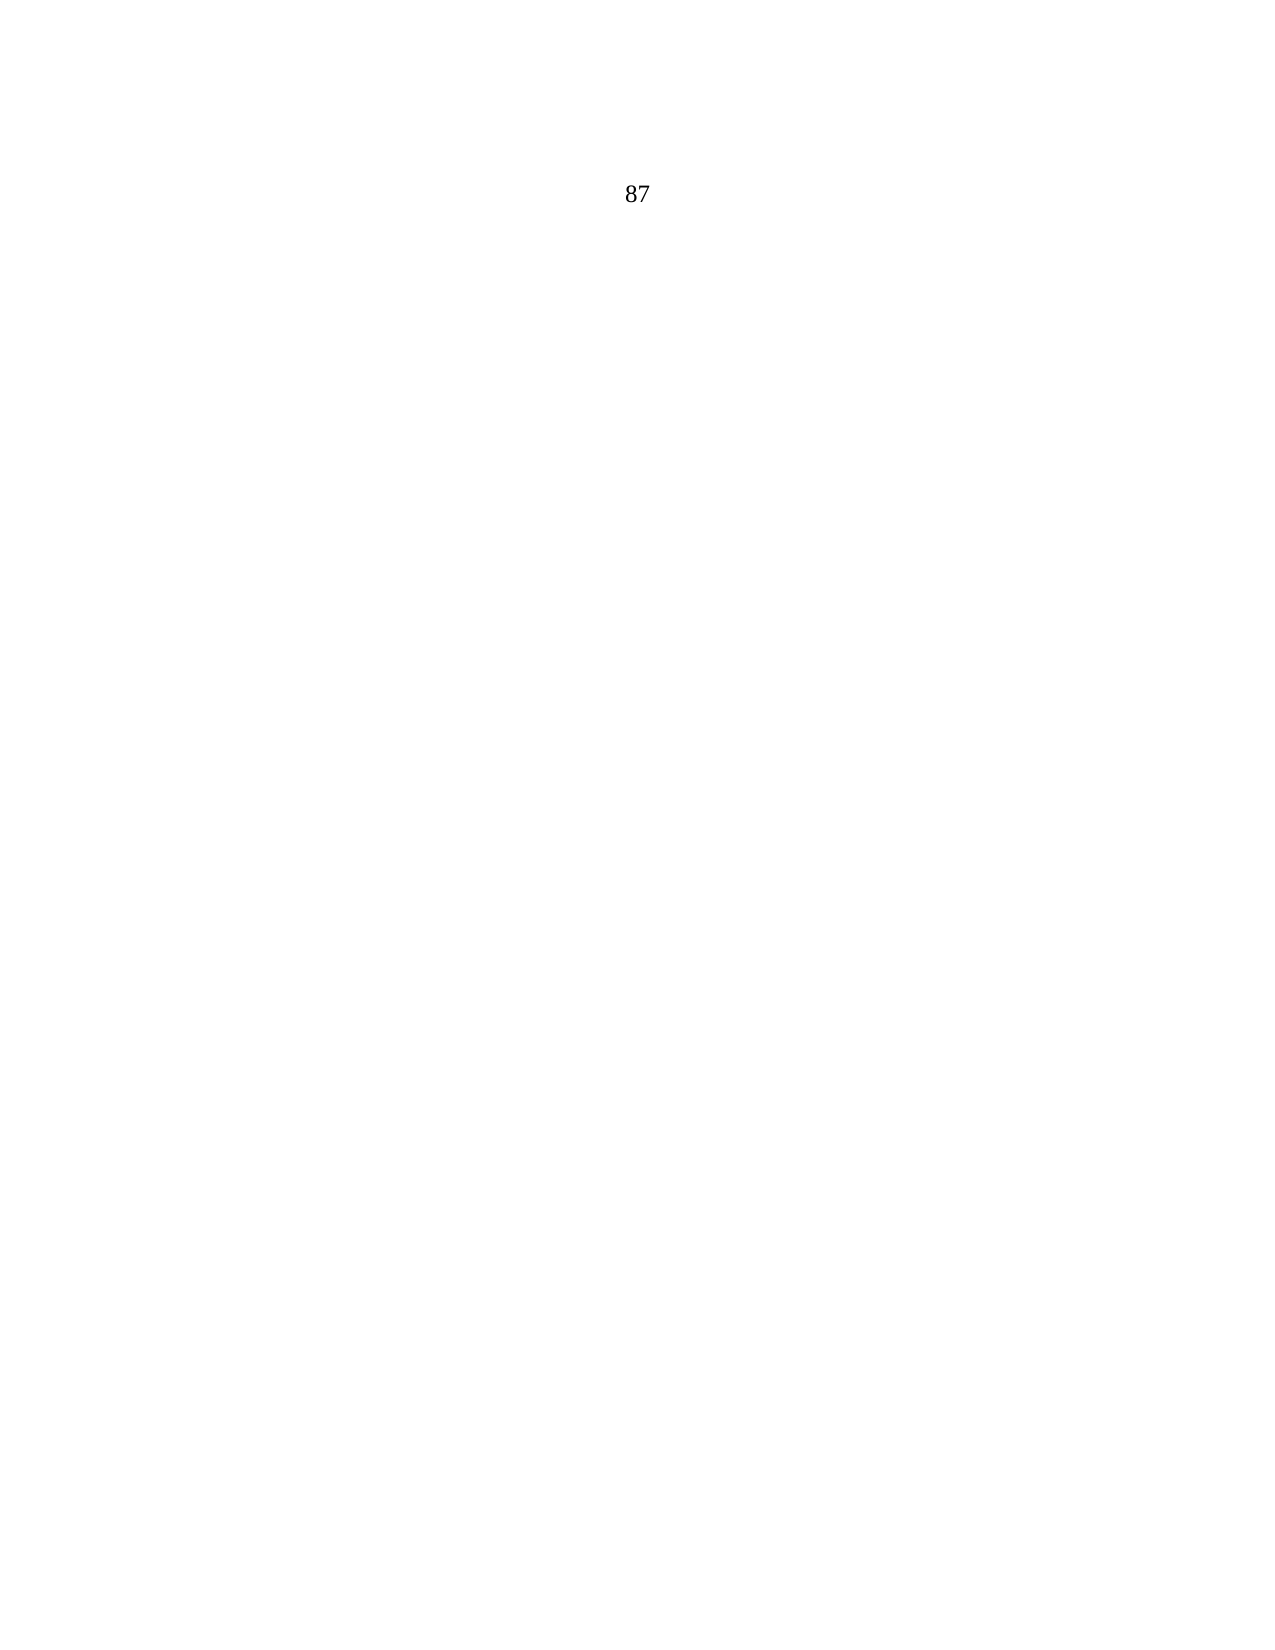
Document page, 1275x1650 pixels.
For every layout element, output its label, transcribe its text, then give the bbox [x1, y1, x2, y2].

text 87 [112, 179, 1162, 208]
